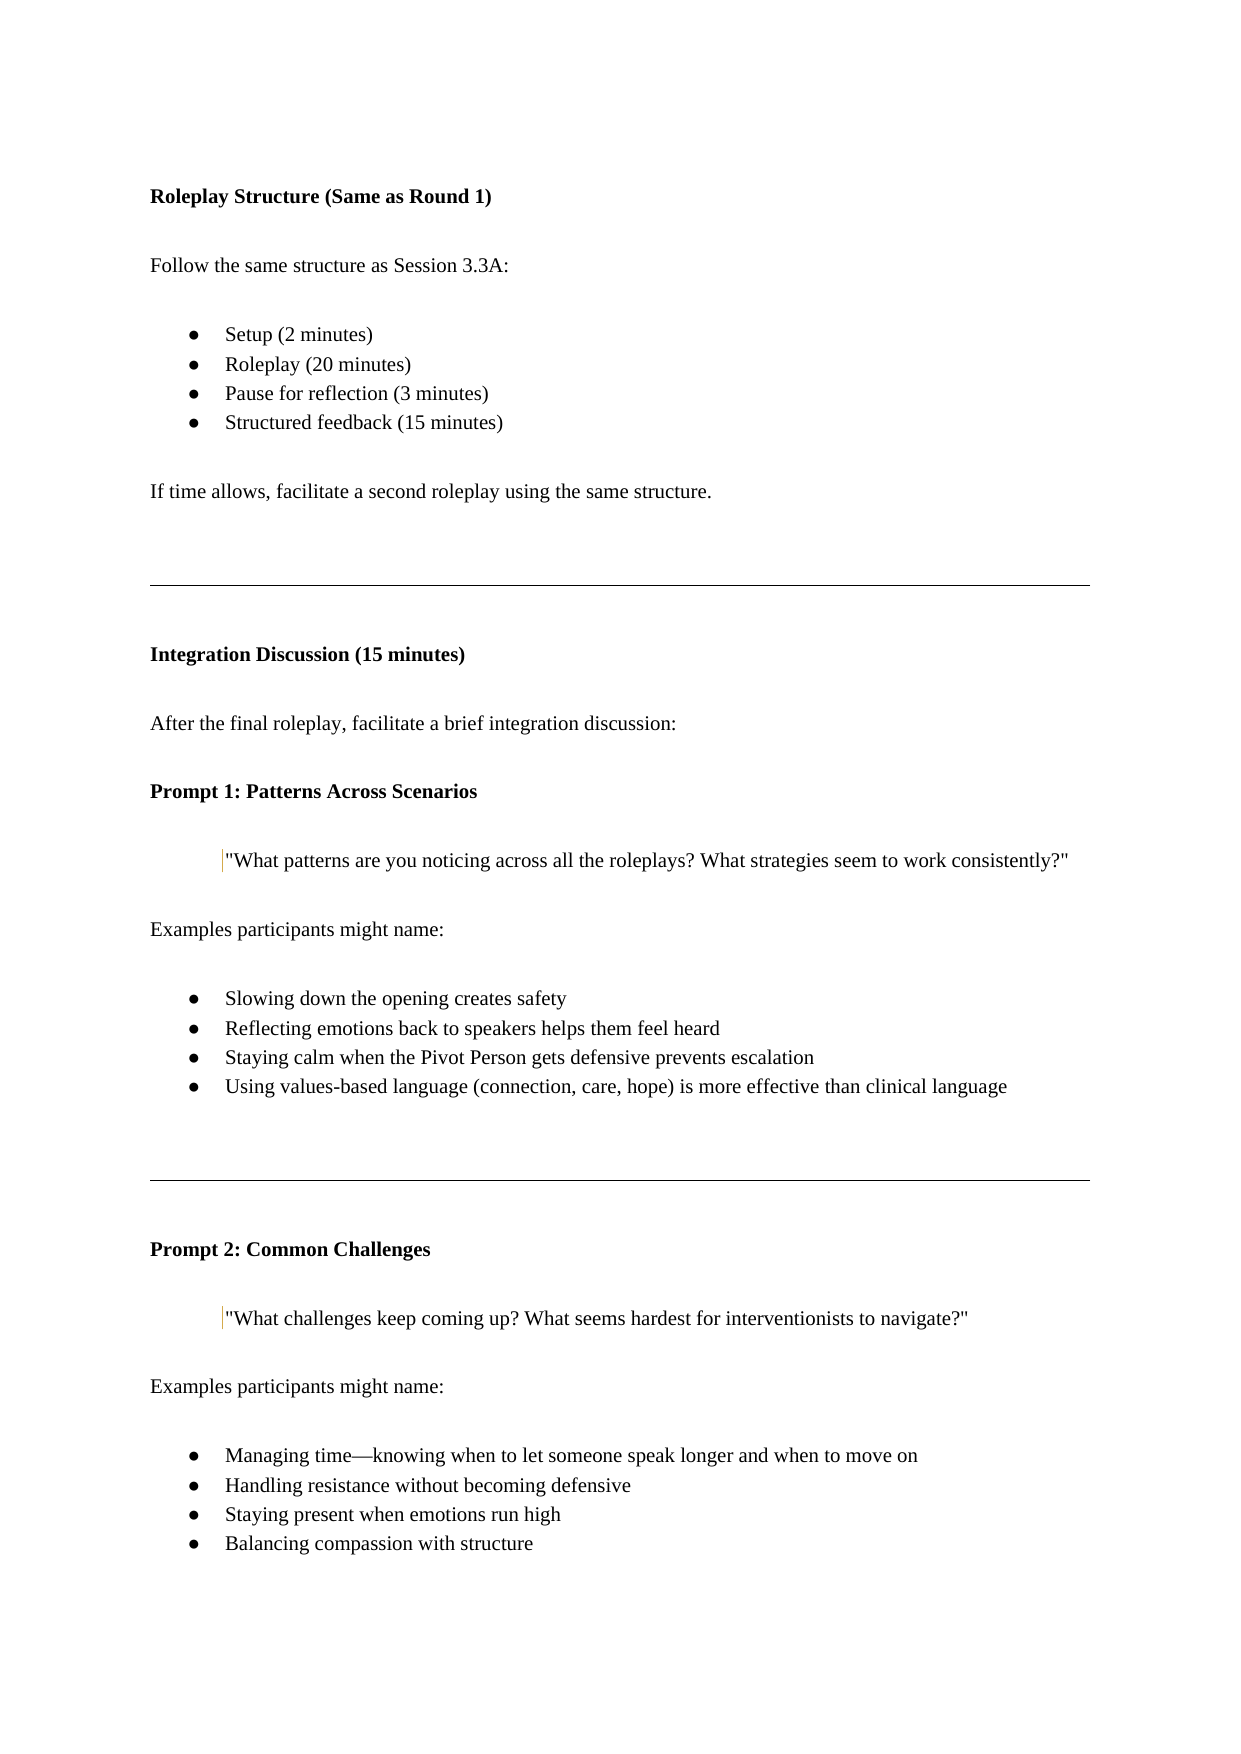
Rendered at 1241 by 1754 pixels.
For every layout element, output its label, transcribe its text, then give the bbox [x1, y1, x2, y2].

text Examples participants might name: [150, 1374, 1090, 1398]
text After the final roleplay, facilitate a brief integration discussion: [150, 711, 1090, 734]
list Staying calm when the Pivot Person gets defensive prevents escalation [187, 1045, 1090, 1069]
list Balancing compassion with structure [187, 1531, 1090, 1555]
list Structured feedback (15 minutes) [187, 410, 1090, 434]
list Managing time—knowing when to let someone speak longer and when to move on [187, 1443, 1090, 1467]
list Handling resistance without becoming defensive [187, 1473, 1090, 1497]
list Slowing down the opening creates safety [187, 986, 1090, 1010]
text Examples participants might name: [150, 917, 1090, 941]
list Using values-based language (connection, care, hope) is more effective than clinical language [187, 1074, 1090, 1098]
list Reflecting emotions back to speakers helps them feel heard [187, 1016, 1090, 1040]
list Pause for reflection (3 minutes) [187, 381, 1090, 405]
text Follow the same structure as Session 3.3A: [150, 253, 1090, 277]
text Prompt 2: Common Challenges [150, 1237, 1090, 1261]
text Roleplay Structure (Same as Round 1) [150, 184, 1090, 208]
text Integration Discussion (15 minutes) [150, 642, 1090, 666]
text If time allows, facilitate a second roleplay using the same structure. [150, 479, 1090, 503]
text Prompt 1: Patterns Across Scenarios [150, 779, 1090, 803]
list Staying present when emotions run high [187, 1502, 1090, 1526]
list Setup (2 minutes) [187, 322, 1090, 346]
text "What challenges keep coming up? What seems hardest for interventionists to navigate?" [223, 1306, 1090, 1329]
text "What patterns are you noticing across all the roleplays? What strategies seem to work consistently?" [221, 848, 1090, 872]
list Roleplay (20 minutes) [187, 352, 1090, 376]
